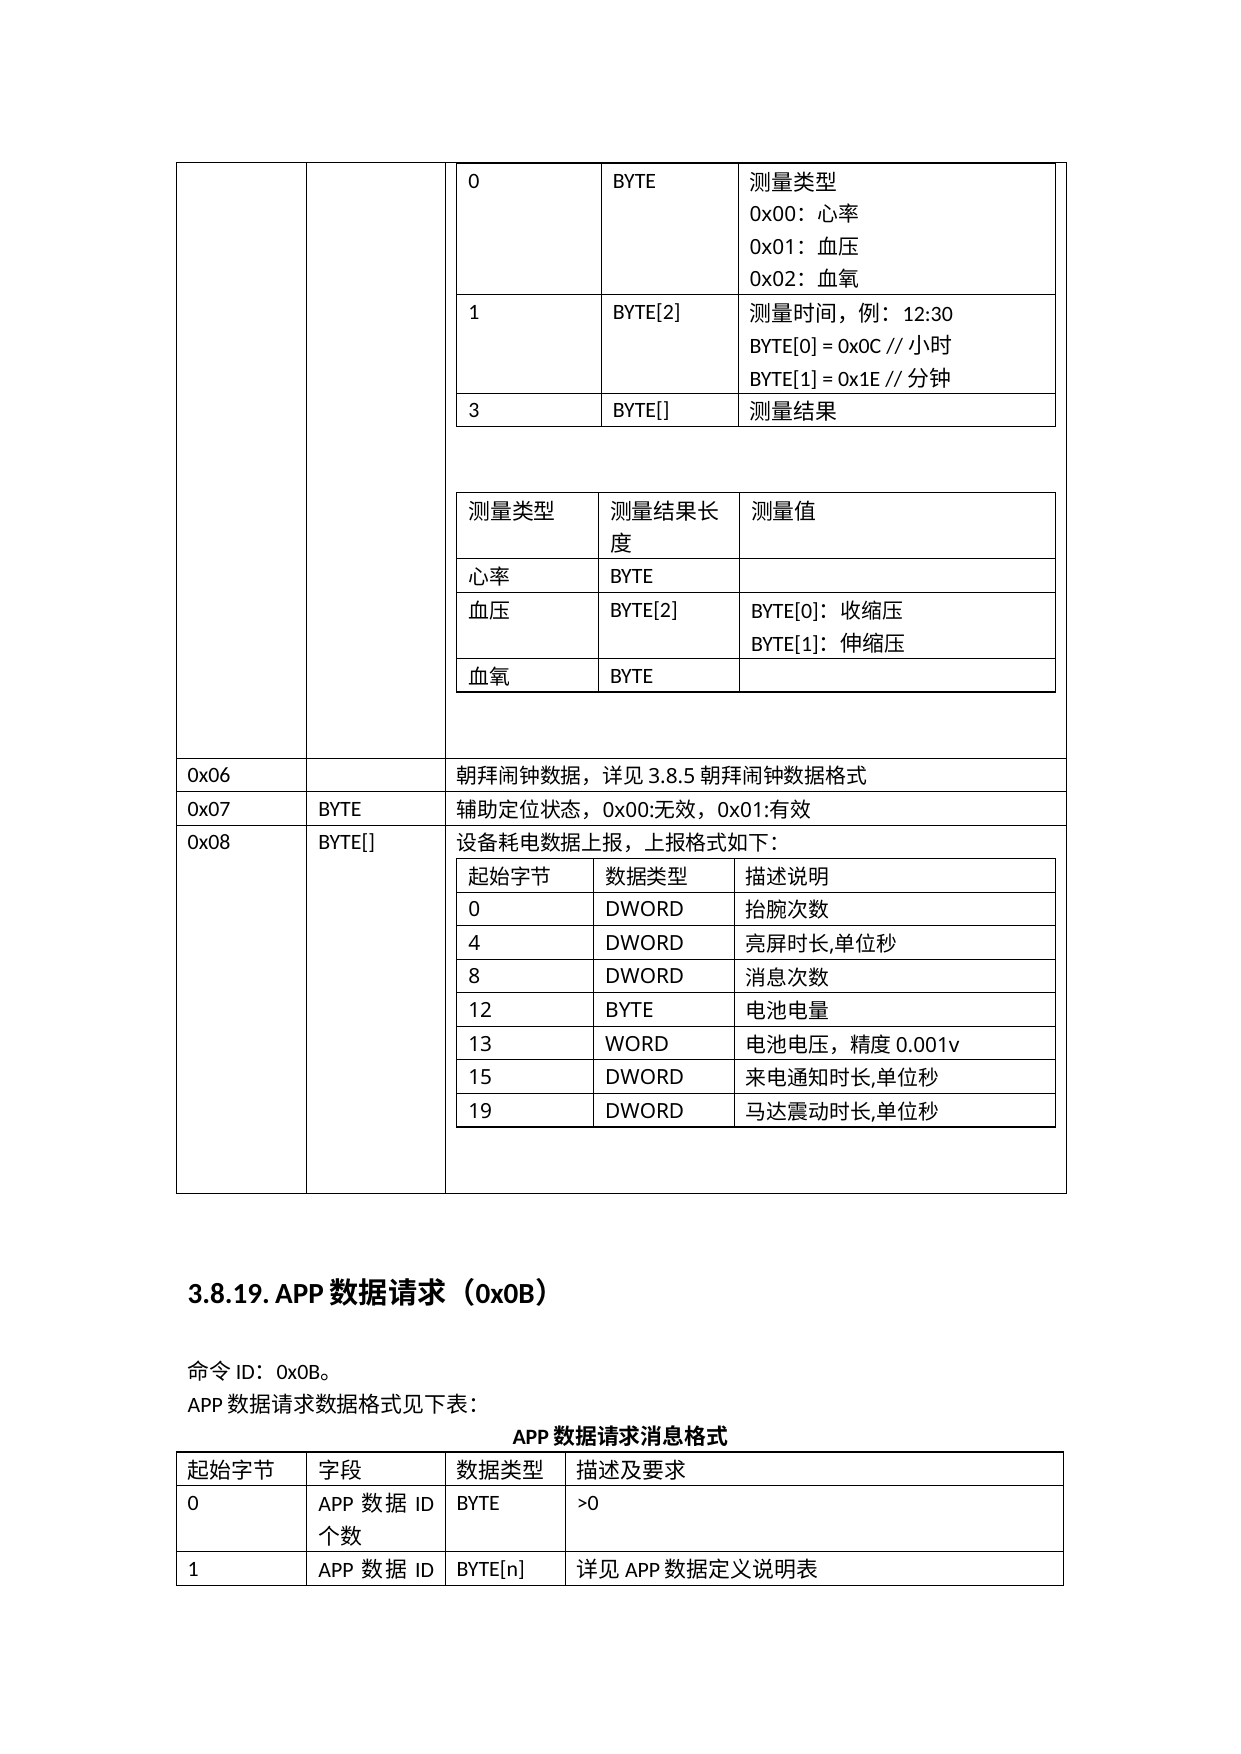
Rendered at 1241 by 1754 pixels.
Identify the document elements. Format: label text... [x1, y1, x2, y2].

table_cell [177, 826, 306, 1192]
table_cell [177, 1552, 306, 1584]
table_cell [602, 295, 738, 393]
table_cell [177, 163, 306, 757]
text APP数据请求数据格式见下表： [187, 1386, 1053, 1419]
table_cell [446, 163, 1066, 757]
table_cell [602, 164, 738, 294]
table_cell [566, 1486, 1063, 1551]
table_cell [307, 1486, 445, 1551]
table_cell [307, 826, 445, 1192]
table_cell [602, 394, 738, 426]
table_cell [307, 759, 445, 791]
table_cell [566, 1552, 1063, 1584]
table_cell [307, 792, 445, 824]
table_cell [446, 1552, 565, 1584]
text APP数据请求消息格式 [187, 1419, 1053, 1451]
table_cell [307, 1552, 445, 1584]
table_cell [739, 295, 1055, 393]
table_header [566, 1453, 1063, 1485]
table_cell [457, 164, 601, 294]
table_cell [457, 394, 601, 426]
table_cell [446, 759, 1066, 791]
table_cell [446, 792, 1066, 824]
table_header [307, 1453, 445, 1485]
text 命令ID：0x0B。 [187, 1354, 1053, 1386]
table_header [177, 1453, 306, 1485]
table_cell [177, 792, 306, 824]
subtitle APP数据请求（0x0B） [187, 1258, 1053, 1323]
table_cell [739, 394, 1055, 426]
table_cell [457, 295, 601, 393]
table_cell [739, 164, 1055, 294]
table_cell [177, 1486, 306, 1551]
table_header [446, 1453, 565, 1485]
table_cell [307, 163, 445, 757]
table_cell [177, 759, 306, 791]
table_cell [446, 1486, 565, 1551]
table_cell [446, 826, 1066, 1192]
